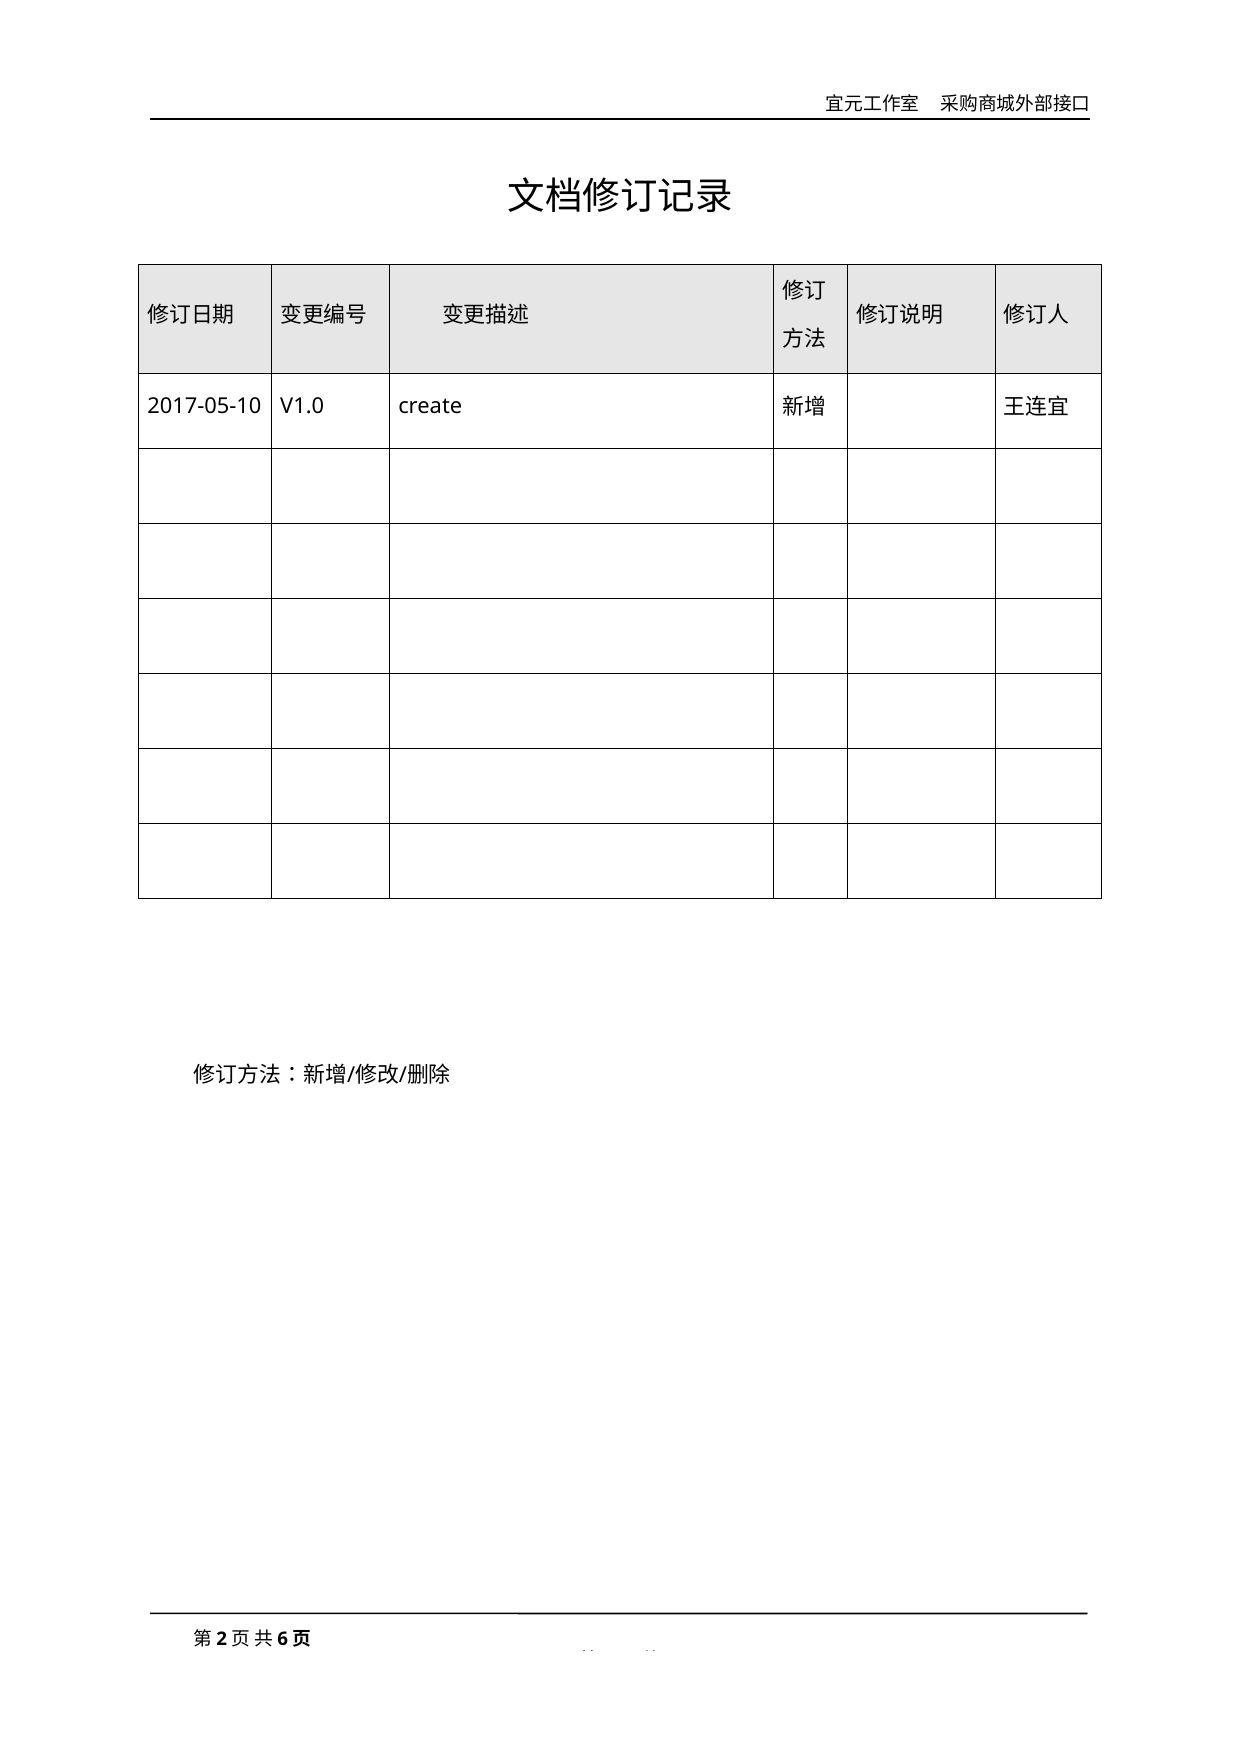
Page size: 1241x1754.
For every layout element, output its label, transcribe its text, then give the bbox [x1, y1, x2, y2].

table_header 修订人 [996, 265, 1101, 373]
table_cell [272, 599, 389, 673]
table_cell [272, 524, 389, 598]
table_cell [272, 824, 389, 898]
table_cell V1.0 [272, 374, 389, 448]
table_cell [848, 449, 995, 523]
table_cell 王连宜 [996, 374, 1101, 448]
table_cell [848, 524, 995, 598]
text 修订方法：新增/修改/删除 [150, 1057, 1090, 1088]
table_header 修订说明 [848, 265, 995, 373]
table_cell [390, 674, 773, 748]
table_cell [774, 524, 847, 598]
text 文档修订记录 [150, 166, 1090, 221]
table_cell [774, 824, 847, 898]
table_cell [848, 674, 995, 748]
table_cell create [390, 374, 773, 448]
table_cell [774, 674, 847, 748]
table_cell [390, 449, 773, 523]
table_cell [996, 524, 1101, 598]
table_cell [390, 524, 773, 598]
table_cell [996, 749, 1101, 823]
table_cell [139, 449, 271, 523]
table_cell [139, 599, 271, 673]
table_cell [996, 674, 1101, 748]
table_cell [848, 599, 995, 673]
table_cell [848, 749, 995, 823]
table_cell [139, 524, 271, 598]
table_cell [272, 674, 389, 748]
table_cell [774, 449, 847, 523]
table_cell 新增 [774, 374, 847, 448]
table_cell [996, 449, 1101, 523]
table_cell [139, 824, 271, 898]
table_header 修订 方法 [774, 265, 847, 373]
table_cell [139, 749, 271, 823]
table_header 变更编号 [272, 265, 389, 373]
table_cell [848, 374, 995, 448]
table_cell [848, 824, 995, 898]
table_cell [996, 824, 1101, 898]
table_cell [774, 599, 847, 673]
table_cell [390, 599, 773, 673]
table_cell [272, 449, 389, 523]
table_cell [996, 599, 1101, 673]
table_header 变更描述 [390, 265, 773, 373]
table_cell [390, 749, 773, 823]
table_cell [774, 749, 847, 823]
table_header 修订日期 [139, 265, 271, 373]
table_cell 2017-05-10 [139, 374, 271, 448]
table_cell [390, 824, 773, 898]
table_cell [272, 749, 389, 823]
table_cell [139, 674, 271, 748]
